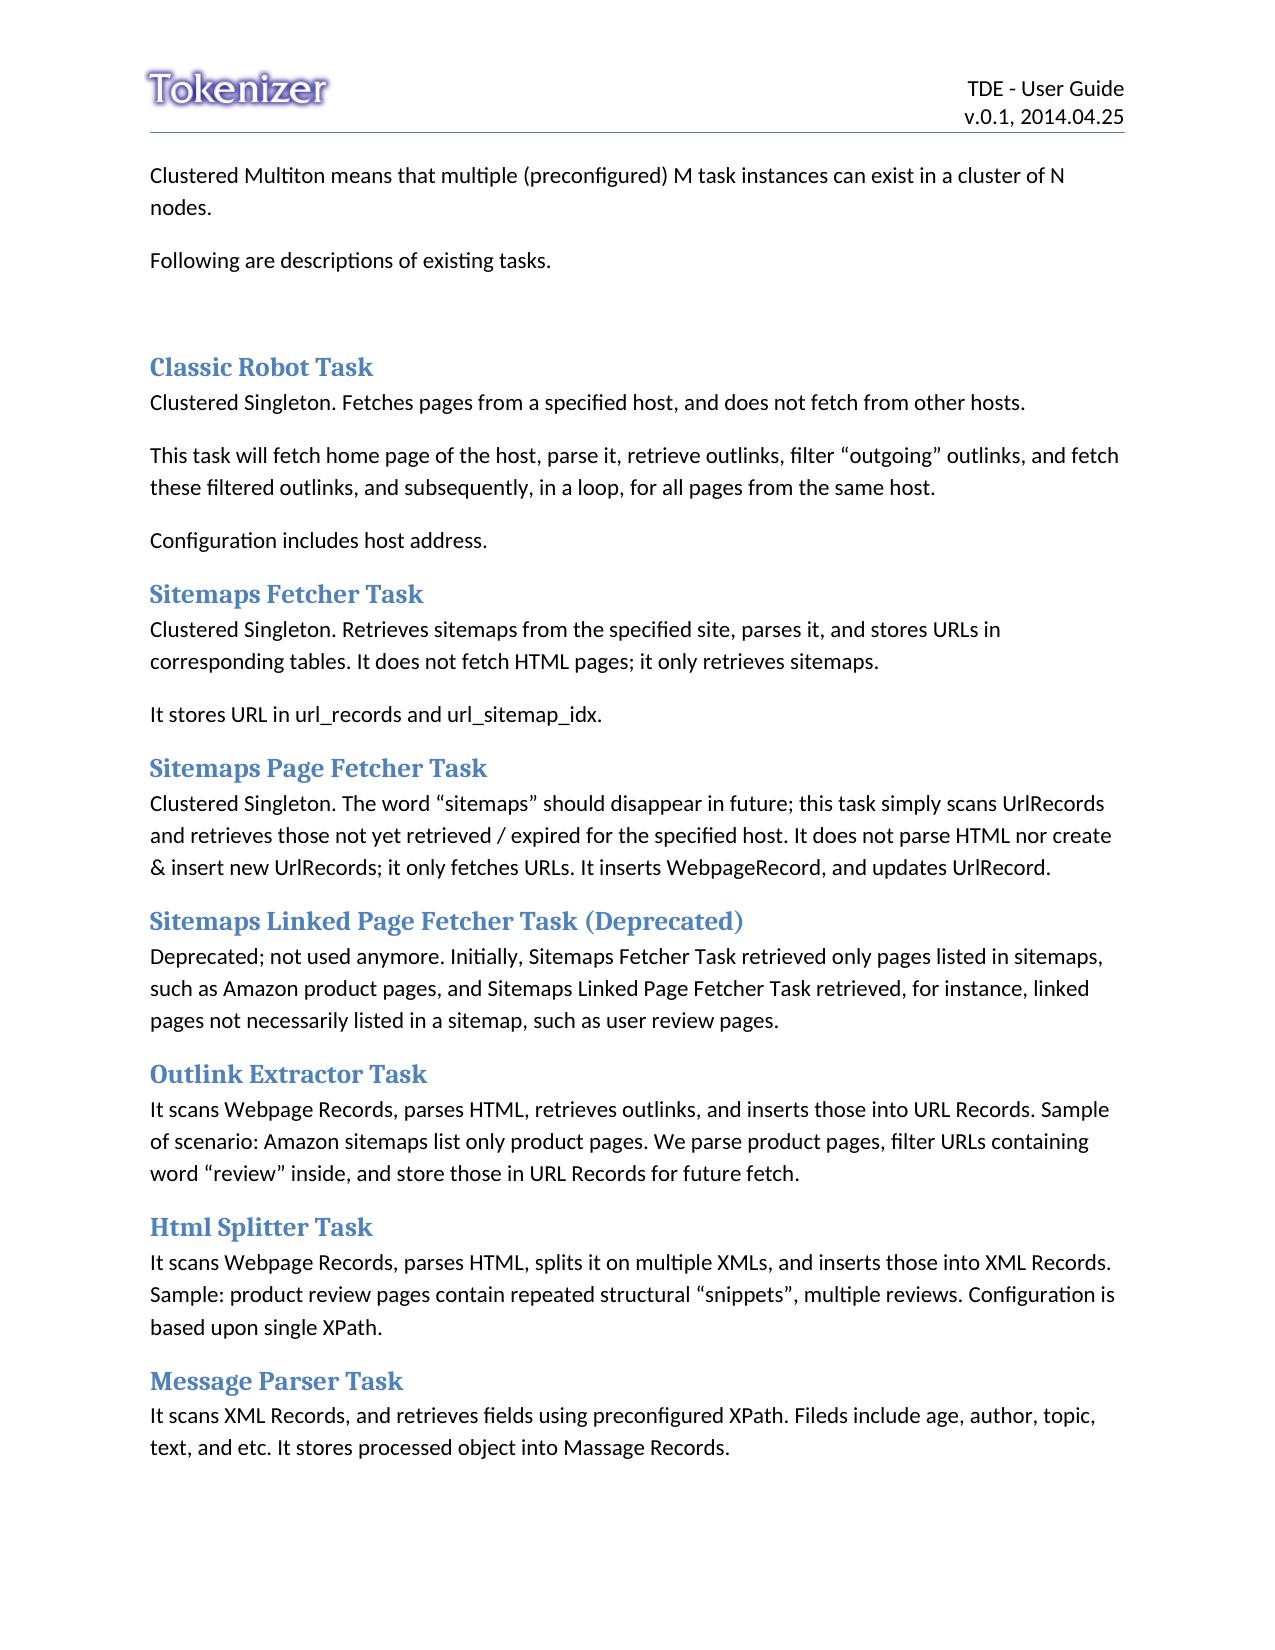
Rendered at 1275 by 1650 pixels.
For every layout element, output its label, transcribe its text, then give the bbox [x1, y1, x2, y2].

subtitle Sitemaps Linked Page Fetcher Task (Deprecated) [150, 906, 1125, 937]
subtitle Message Parser Task [150, 1366, 1125, 1397]
text It scans Webpage Records, parses HTML, splits it on multiple XMLs, and inserts those into XML Records. Sample: product review pages contain repeated structural “snippets”, multiple reviews. Configuration is based upon single XPath. [150, 1248, 1125, 1341]
text Clustered Multiton means that multiple (preconfigured) M task instances can exist in a cluster of N nodes. [150, 161, 1125, 221]
picture [143, 59, 333, 118]
subtitle Html Splitter Task [150, 1212, 1125, 1244]
text Clustered Singleton. Retrieves sitemaps from the specified site, parses it, and stores URLs in corresponding tables. It does not fetch HTML pages; it only retrieves sitemaps. [150, 615, 1125, 675]
text It scans Webpage Records, parses HTML, retrieves outlinks, and inserts those into URL Records. Sample of scenario: Amazon sitemaps list only product pages. We parse product pages, filter URLs containing word “review” inside, and store those in URL Records for future fetch. [150, 1095, 1125, 1187]
text Clustered Singleton. The word “sitemaps” should disappear in future; this task simply scans UrlRecords and retrieves those not yet retrieved / expired for the specified host. It does not parse HTML nor create & insert new UrlRecords; it only fetches URLs. It inserts WebpageRecord, and updates UrlRecord. [150, 789, 1125, 881]
subtitle Classic Robot Task [150, 352, 1125, 383]
subtitle Sitemaps Page Fetcher Task [150, 753, 1125, 784]
text It scans XML Records, and retrieves fields using preconfigured XPath. Fileds include age, author, topic, text, and etc. It stores processed object into Massage Records. [150, 1401, 1125, 1462]
text It stores URL in url_records and url_sitemap_idx. [150, 700, 1125, 728]
text This task will fetch home page of the host, parse it, retrieve outlinks, filter “outgoing” outlinks, and fetch these filtered outlinks, and subsequently, in a loop, for all pages from the same host. [150, 441, 1125, 501]
text Configuration includes host address. [150, 526, 1125, 554]
text Deprecated; not used anymore. Initially, Sitemaps Fetcher Task retrieved only pages listed in sitemaps, such as Amazon product pages, and Sitemaps Linked Page Fetcher Task retrieved, for instance, linked pages not necessarily listed in a sitemap, such as user review pages. [150, 942, 1125, 1034]
text Following are descriptions of existing tasks. [150, 246, 1125, 274]
subtitle Sitemaps Fetcher Task [150, 579, 1125, 610]
subtitle Outlink Extractor Task [150, 1059, 1125, 1091]
text Clustered Singleton. Fetches pages from a specified host, and does not fetch from other hosts. [150, 388, 1125, 416]
